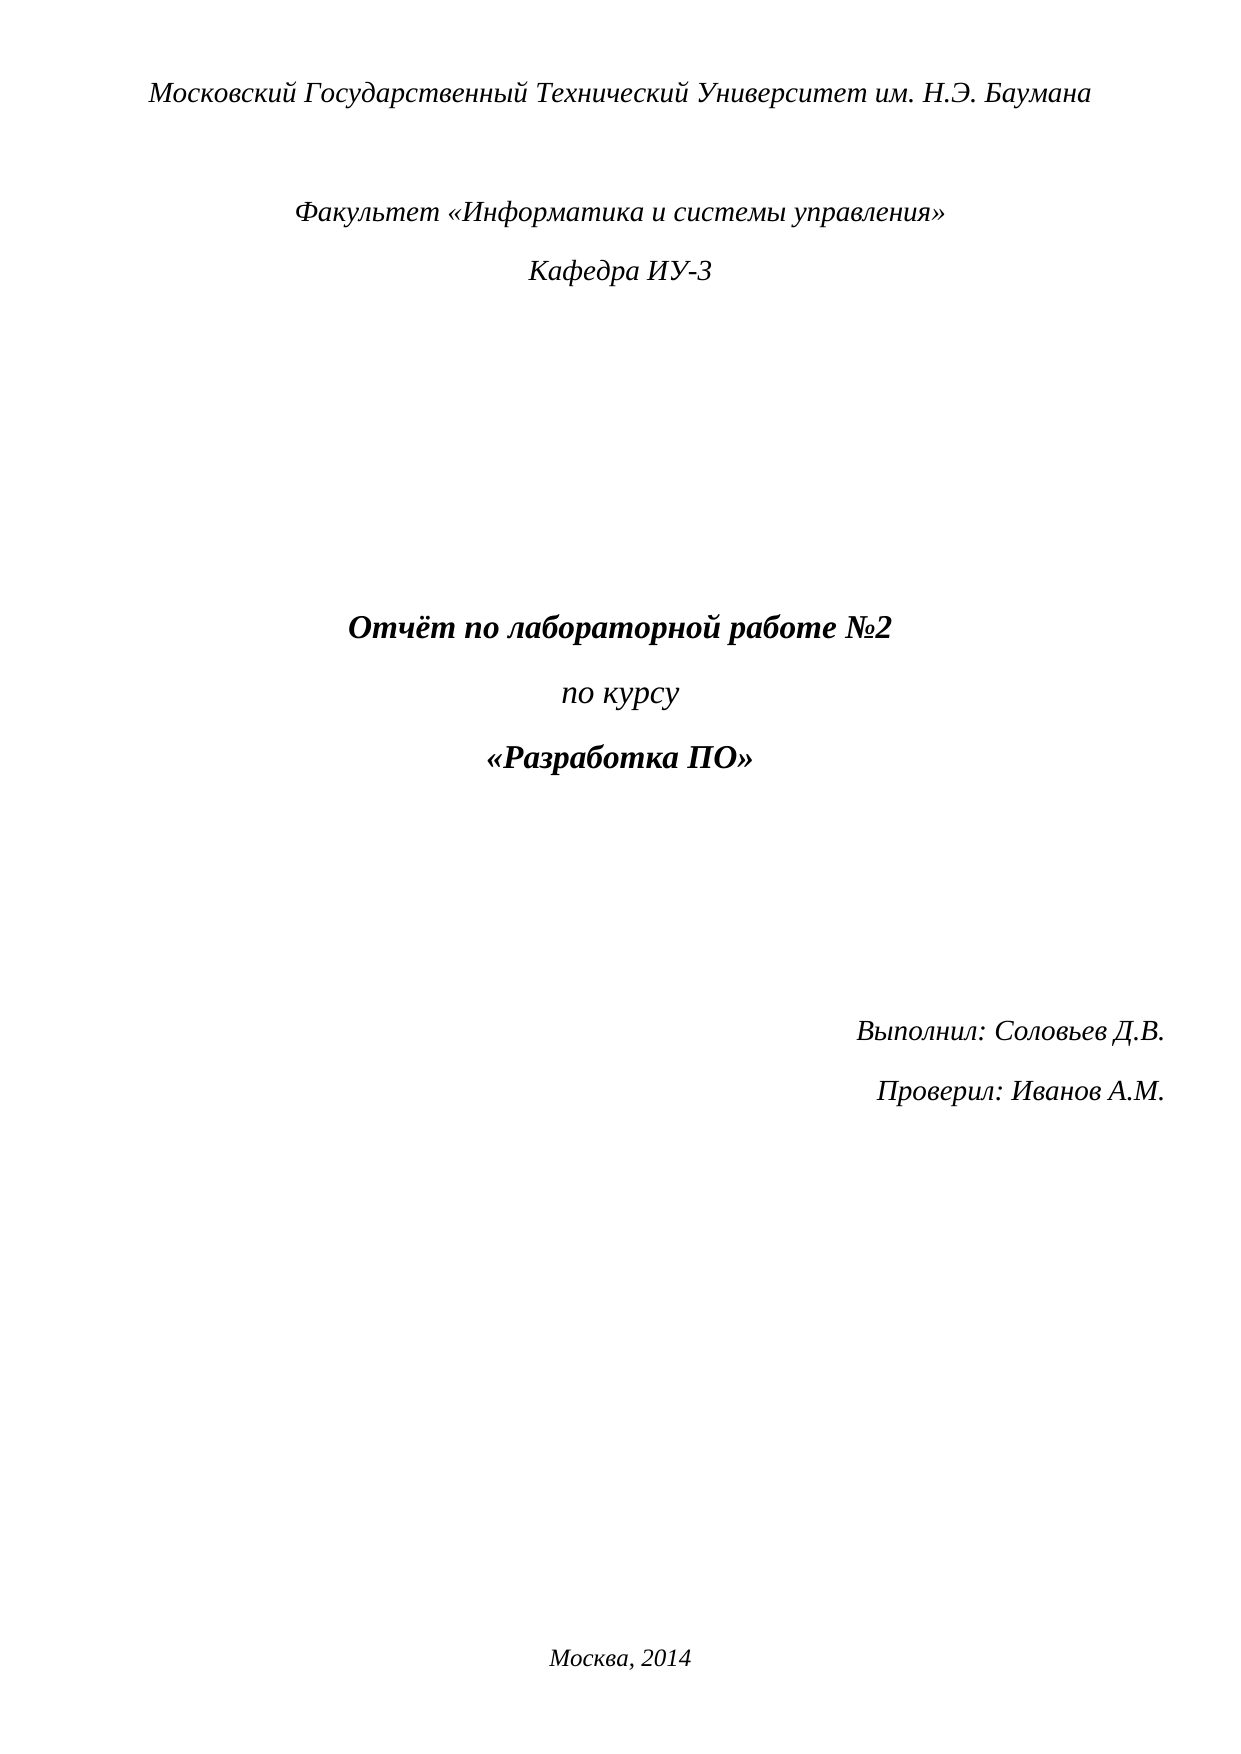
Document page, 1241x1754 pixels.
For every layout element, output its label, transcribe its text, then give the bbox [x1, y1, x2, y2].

text Отчёт по лабораторной работе №2 [75, 608, 1165, 646]
text Кафедра ИУ-3 [75, 253, 1165, 287]
text Факультет «Информатика и системы управления» [75, 194, 1165, 227]
text «Разработка ПО» [75, 737, 1165, 776]
text Проверил: Иванов А.М. [75, 1073, 1165, 1106]
text Москва, 2014 [75, 1643, 1165, 1671]
text Выполнил: Соловьев Д.В. [75, 1013, 1165, 1047]
text Московский Государственный Технический Университет им. Н.Э. Баумана [75, 75, 1165, 108]
text по курсу [75, 672, 1165, 711]
